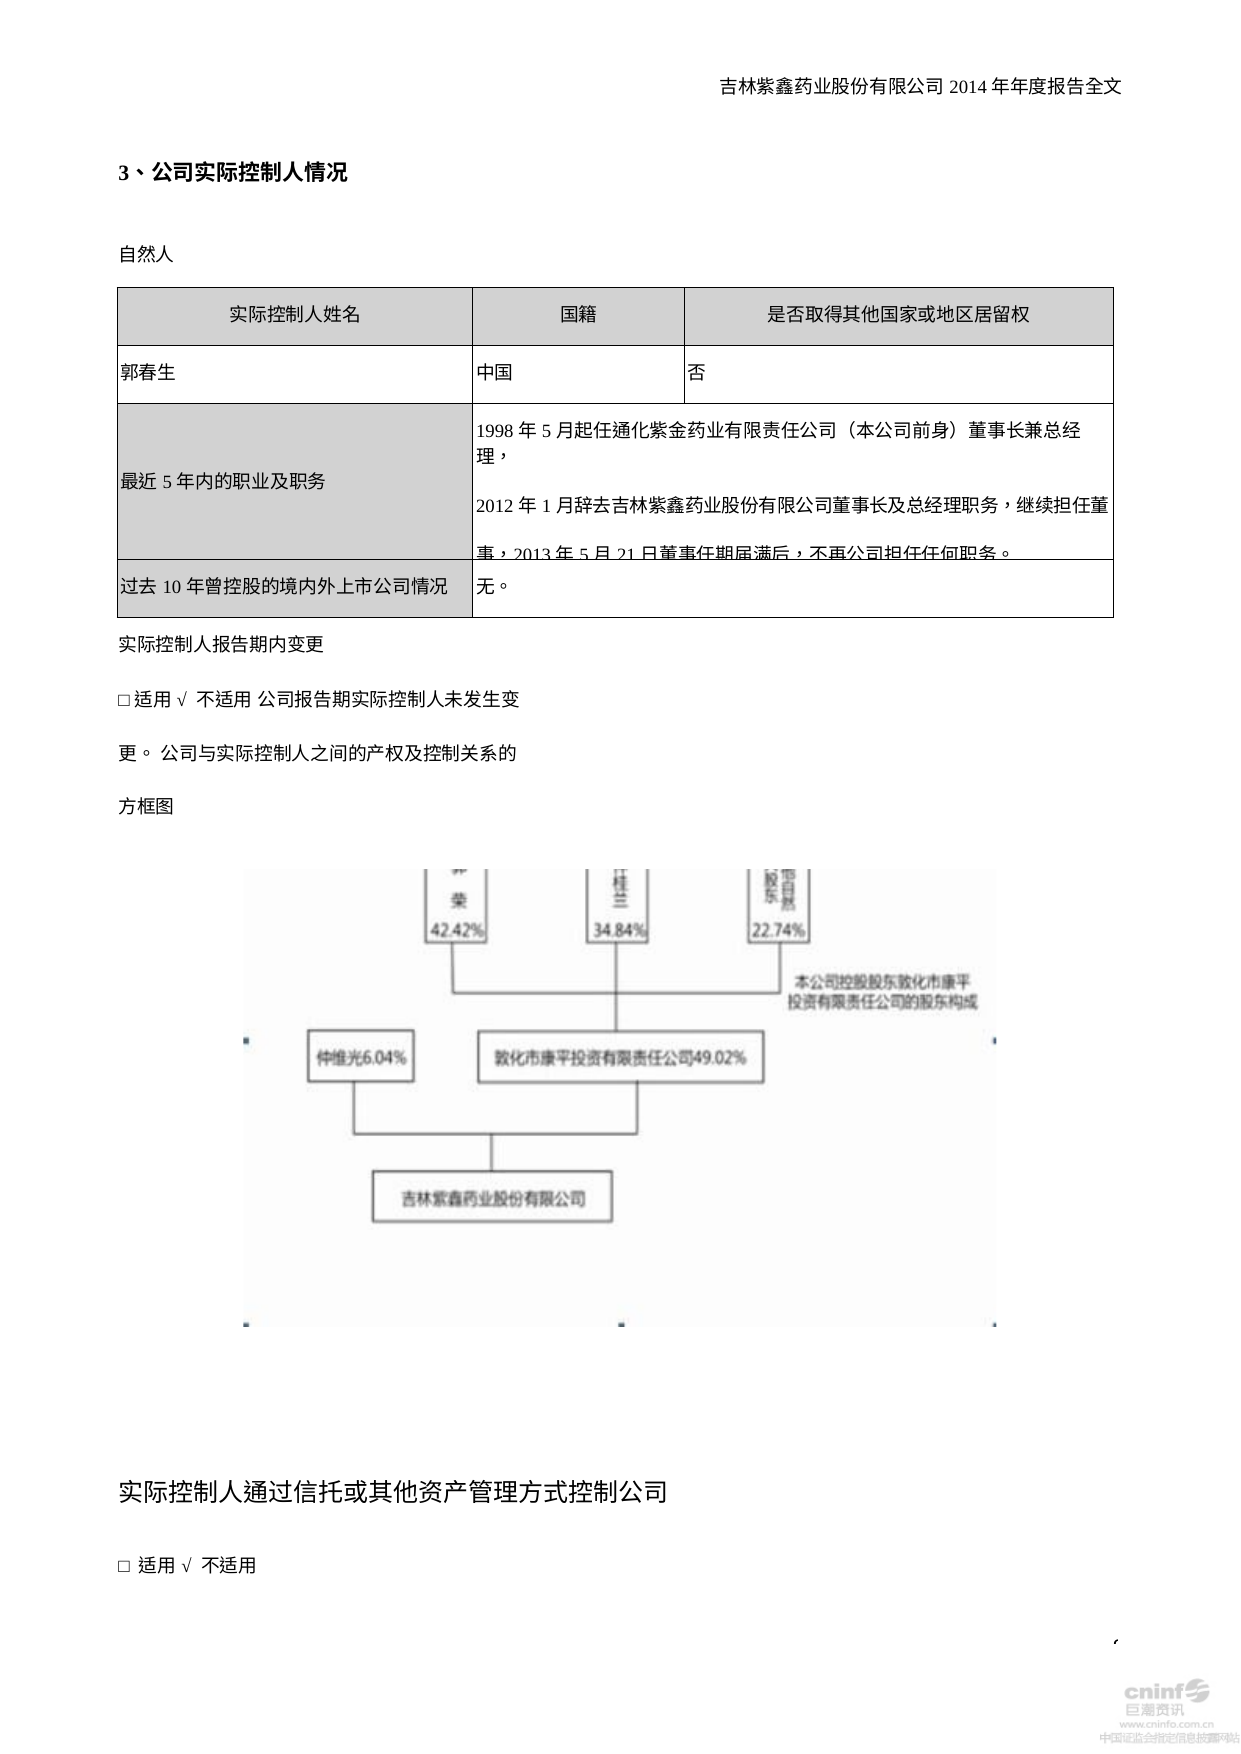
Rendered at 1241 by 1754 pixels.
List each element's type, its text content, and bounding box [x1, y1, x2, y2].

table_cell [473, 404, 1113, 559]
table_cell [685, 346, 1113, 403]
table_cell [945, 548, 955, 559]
picture [243, 869, 997, 1327]
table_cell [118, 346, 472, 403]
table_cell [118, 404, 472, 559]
text □ 适用 √ 不适用 公司报告期实际控制人未发生变更。 公司与实际控制人之间的产权及控制关系的方框图 [118, 687, 533, 819]
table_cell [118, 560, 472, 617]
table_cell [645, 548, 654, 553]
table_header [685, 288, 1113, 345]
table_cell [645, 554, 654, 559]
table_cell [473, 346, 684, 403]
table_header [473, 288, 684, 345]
subtitle 3、公司实际控制人情况 [118, 157, 1240, 187]
text 自然人 [118, 241, 1240, 267]
picture [1099, 1673, 1241, 1754]
text 实际控制人报告期内变更 [118, 632, 1240, 657]
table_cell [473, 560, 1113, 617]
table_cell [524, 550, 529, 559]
text 实际控制人通过信托或其他资产管理方式控制公司 [118, 1474, 1240, 1508]
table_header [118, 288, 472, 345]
text □ 适用 √ 不适用 [118, 1552, 1240, 1578]
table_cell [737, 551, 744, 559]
